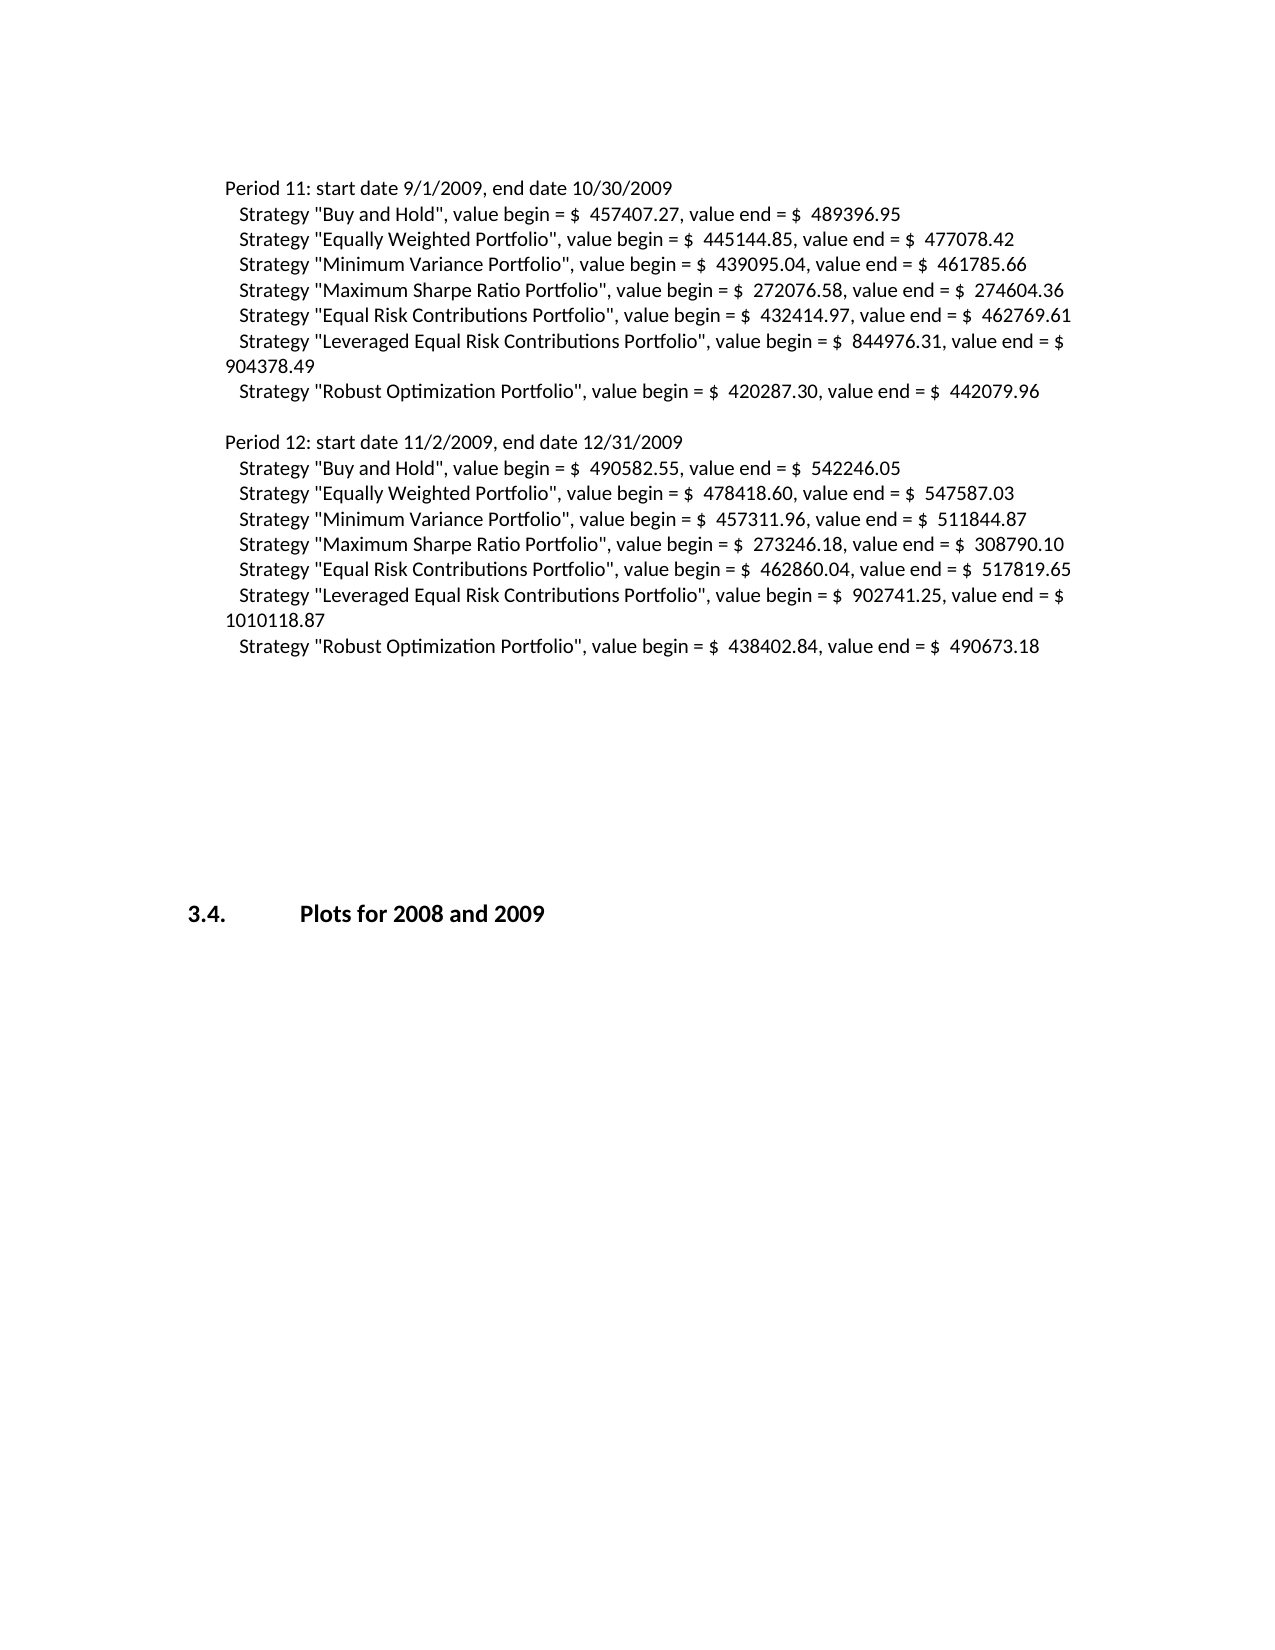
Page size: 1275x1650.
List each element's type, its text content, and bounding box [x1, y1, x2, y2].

list Strategy "Maximum Sharpe Ratio Portfolio", value begin = $ 273246.18, value end = $ 308790.10 [225, 531, 1125, 557]
list Strategy "Leveraged Equal Risk Contributions Portfolio", value begin = $ 844976.31, value end = $ 904378.49 [225, 328, 1125, 379]
list Strategy "Buy and Hold", value begin = $ 490582.55, value end = $ 542246.05 [225, 455, 1125, 480]
list Strategy "Equally Weighted Portfolio", value begin = $ 478418.60, value end = $ 547587.03 [225, 480, 1125, 506]
list Strategy "Leveraged Equal Risk Contributions Portfolio", value begin = $ 902741.25, value end = $ 1010118.87 [225, 582, 1125, 633]
list Strategy "Equal Risk Contributions Portfolio", value begin = $ 432414.97, value end = $ 462769.61 [225, 302, 1125, 328]
list Strategy "Equally Weighted Portfolio", value begin = $ 445144.85, value end = $ 477078.42 [225, 226, 1125, 252]
list Strategy "Robust Optimization Portfolio", value begin = $ 420287.30, value end = $ 442079.96 [225, 379, 1125, 404]
list Strategy "Minimum Variance Portfolio", value begin = $ 439095.04, value end = $ 461785.66 [225, 252, 1125, 277]
list Strategy "Equal Risk Contributions Portfolio", value begin = $ 462860.04, value end = $ 517819.65 [225, 557, 1125, 582]
list Period 11: start date 9/1/2009, end date 10/30/2009 [225, 175, 1125, 201]
list Strategy "Maximum Sharpe Ratio Portfolio", value begin = $ 272076.58, value end = $ 274604.36 [225, 277, 1125, 302]
list Plots for 2008 and 2009 [187, 898, 1125, 929]
list Strategy "Minimum Variance Portfolio", value begin = $ 457311.96, value end = $ 511844.87 [225, 506, 1125, 531]
list Strategy "Buy and Hold", value begin = $ 457407.27, value end = $ 489396.95 [225, 201, 1125, 226]
list Strategy "Robust Optimization Portfolio", value begin = $ 438402.84, value end = $ 490673.18 [225, 633, 1125, 658]
list Period 12: start date 11/2/2009, end date 12/31/2009 [225, 429, 1125, 455]
